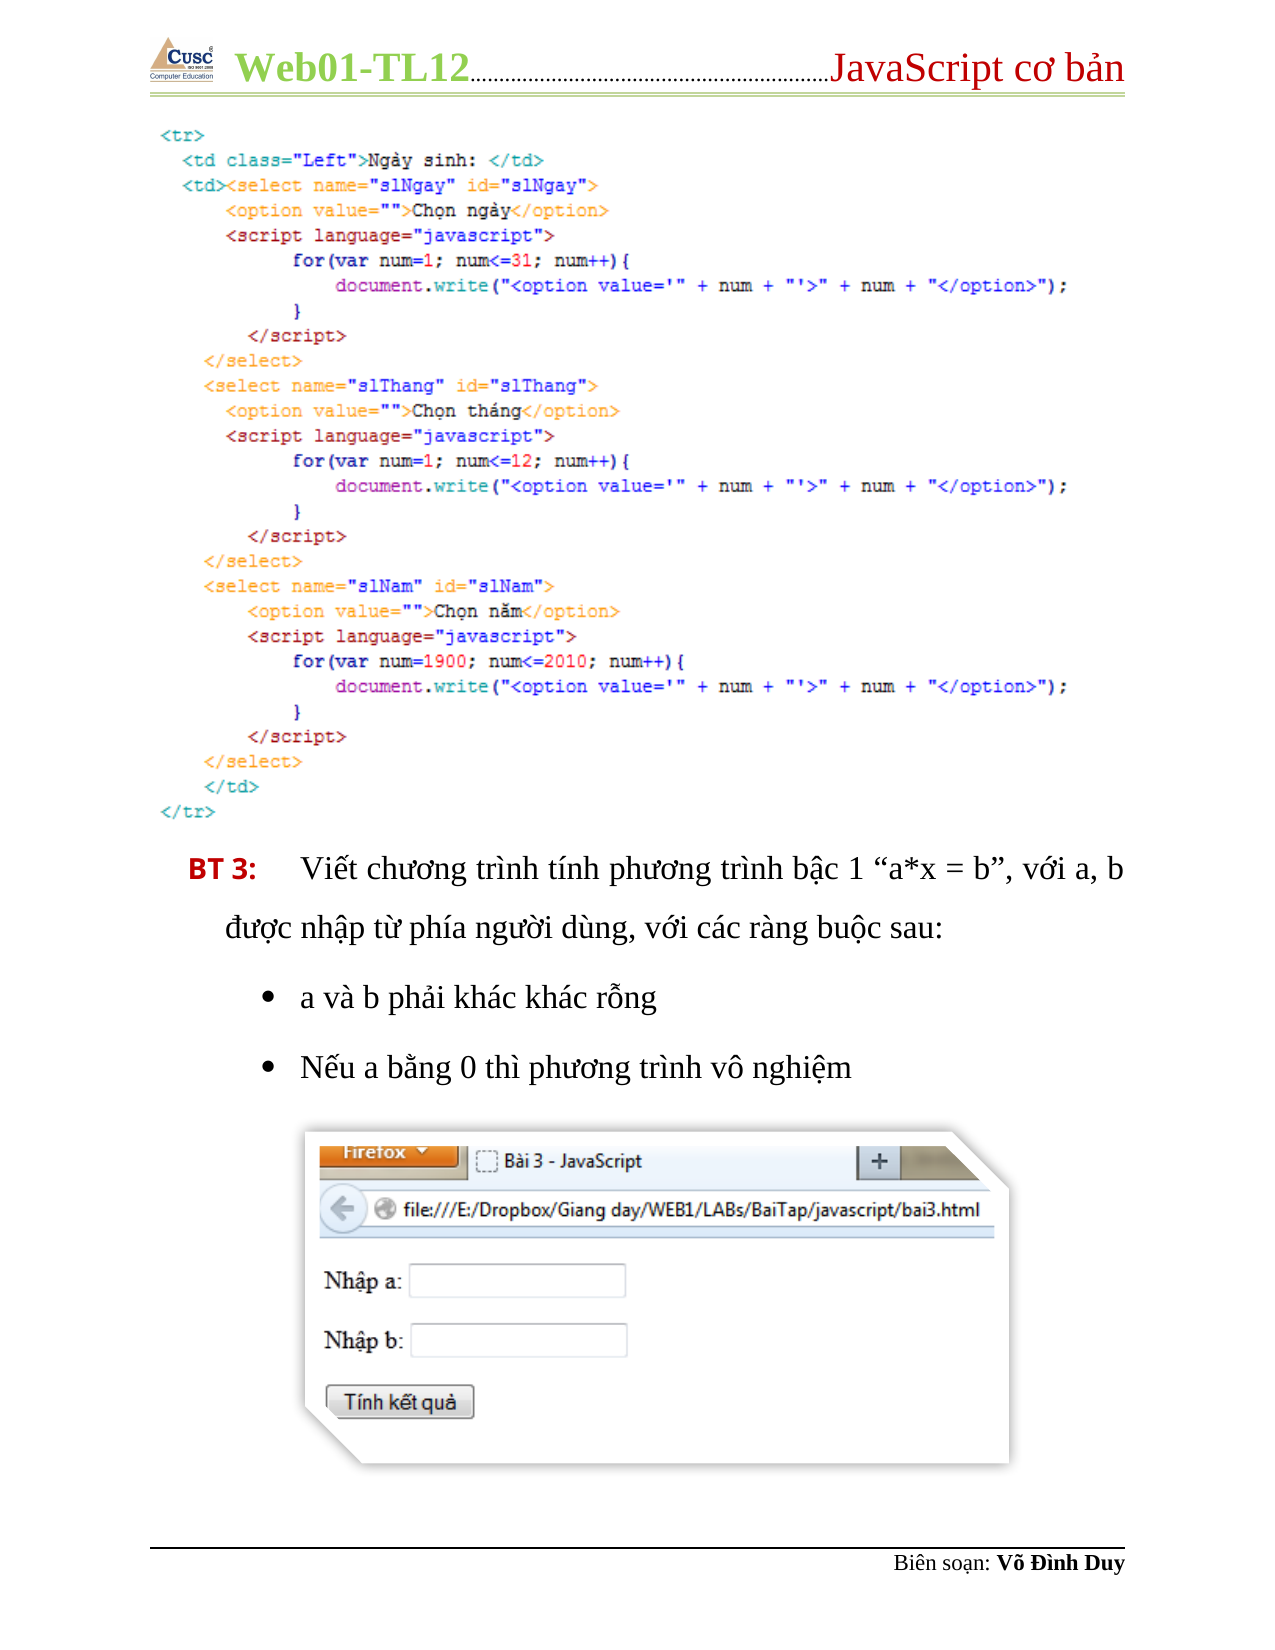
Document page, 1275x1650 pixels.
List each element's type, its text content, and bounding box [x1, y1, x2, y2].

picture [156, 121, 1085, 824]
list Nếu a bằng 0 thì phương trình vô nghiệm [262, 1047, 1125, 1085]
picture [150, 37, 213, 82]
picture [320, 1147, 994, 1448]
list a và b phải khác khác rỗng [262, 977, 1125, 1015]
text Viết chương trình tính phương trình bậc 1 “a*x = b”, với a, b được nhập từ phía người dùng, với các ràng buộc sau: [187, 848, 1125, 945]
